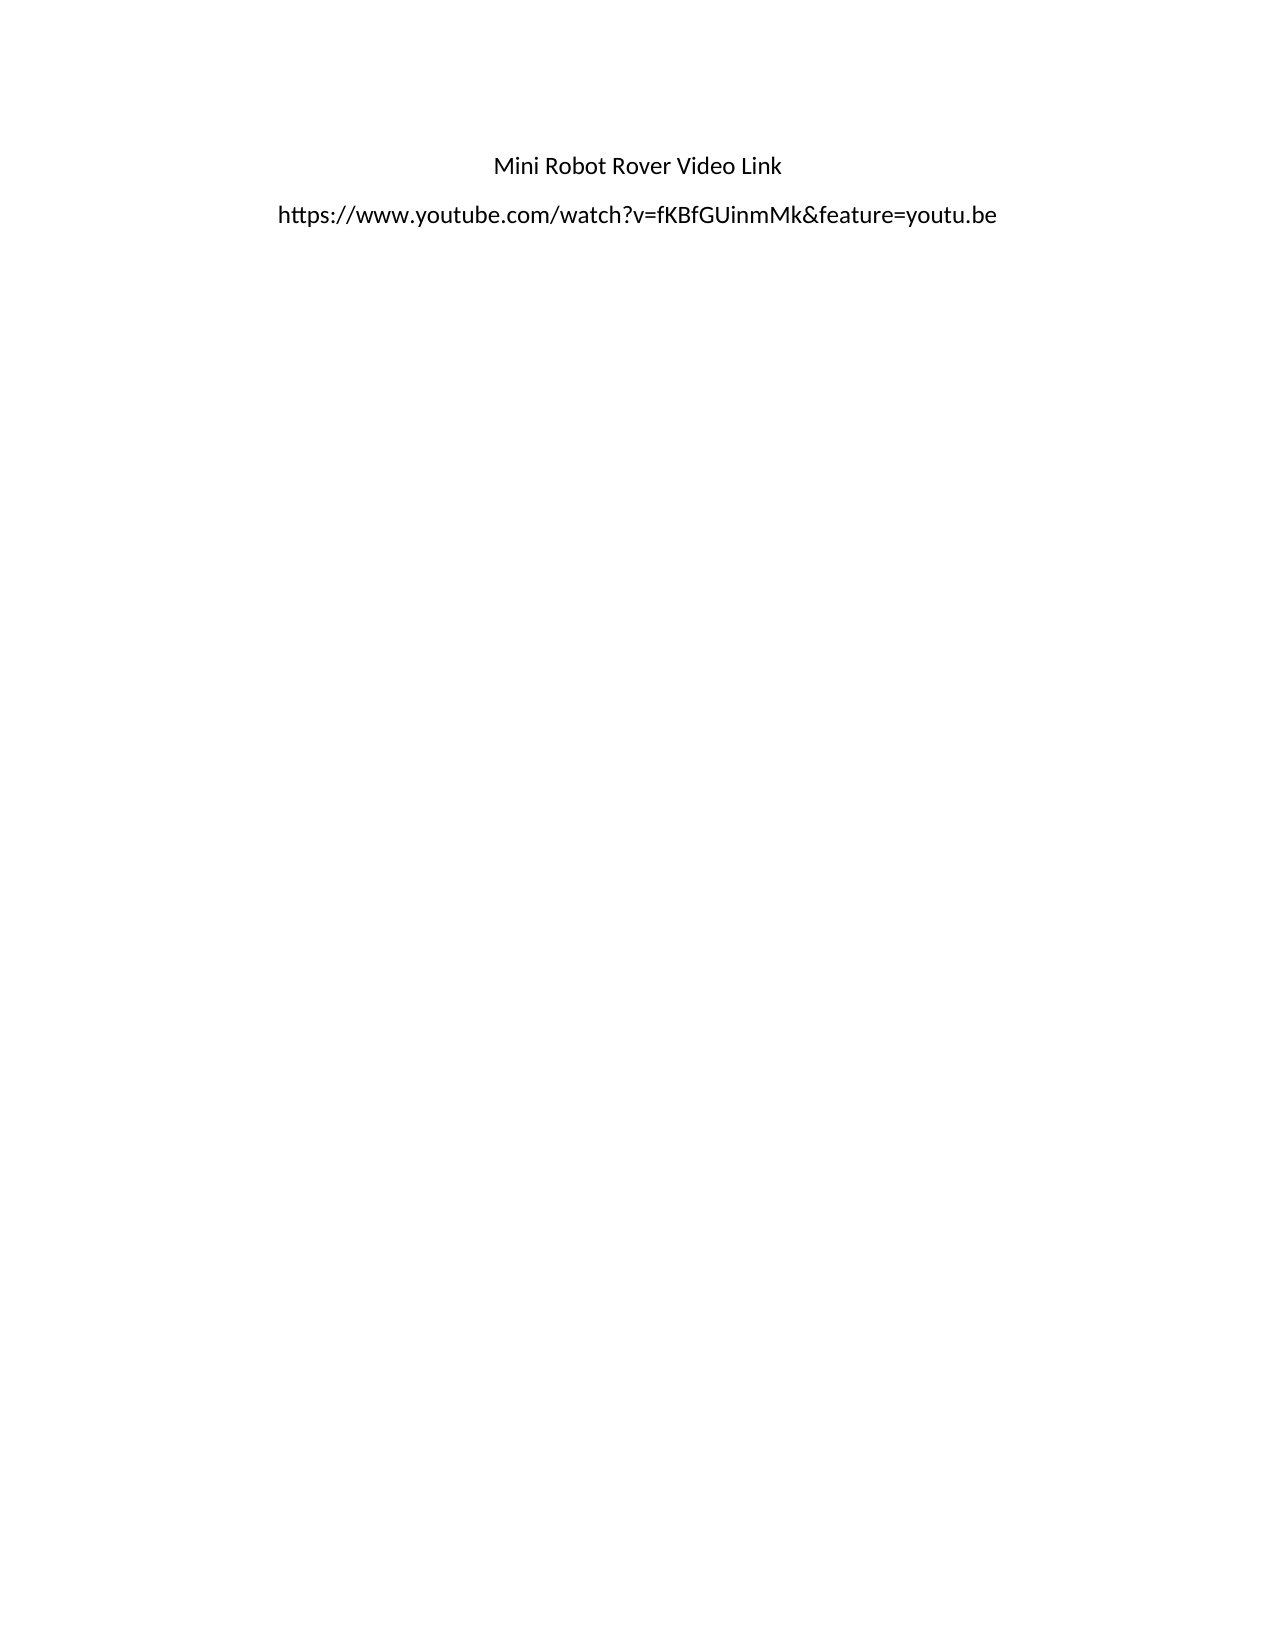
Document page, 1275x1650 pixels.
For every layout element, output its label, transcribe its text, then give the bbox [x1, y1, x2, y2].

text Mini Robot Rover Video Link [150, 150, 1125, 181]
text https://www.youtube.com/watch?v=fKBfGUinmMk&feature=youtu.be [150, 199, 1125, 230]
